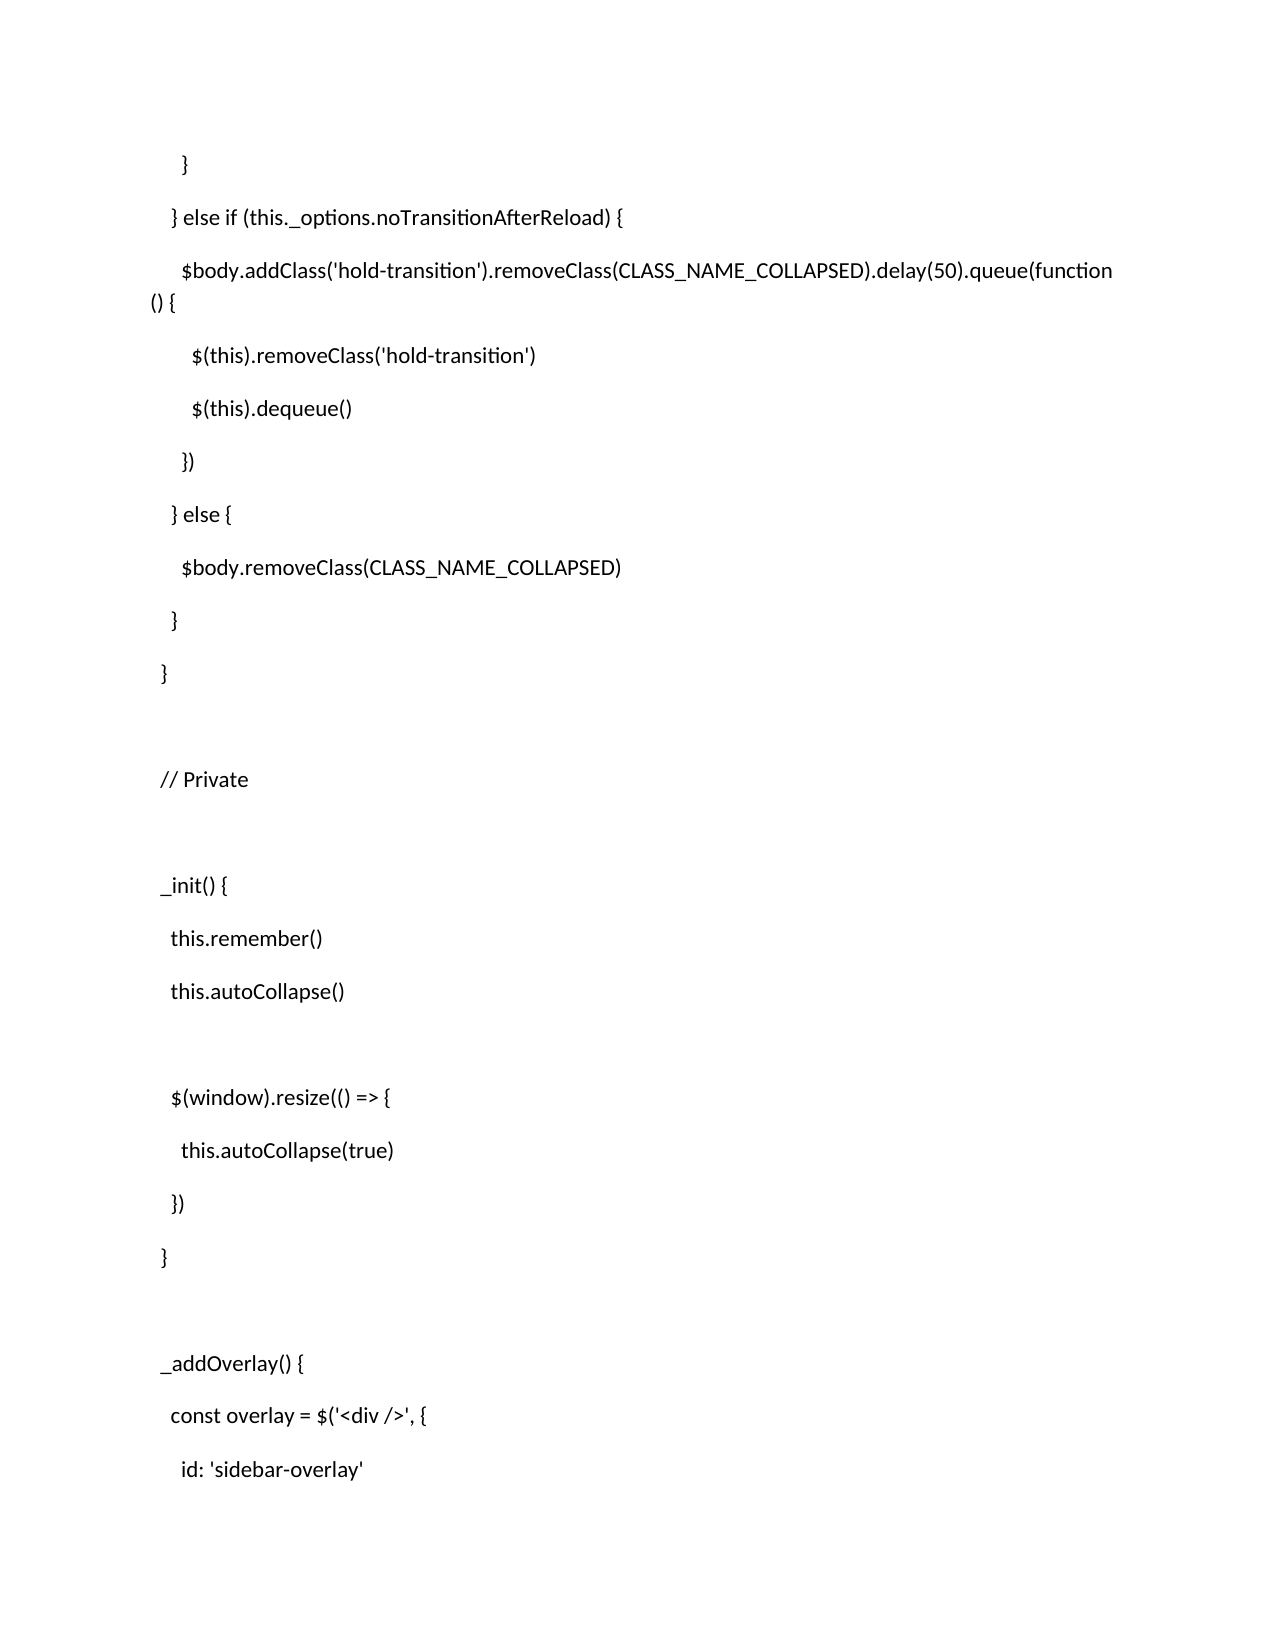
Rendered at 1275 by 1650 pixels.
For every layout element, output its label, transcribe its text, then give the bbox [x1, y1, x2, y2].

text $body.removeClass(CLASS_NAME_COLLAPSED) [150, 553, 1125, 581]
text }) [150, 1189, 1125, 1218]
text // Private [150, 765, 1125, 793]
text id: 'sidebar-overlay' [150, 1455, 1125, 1483]
text this.autoCollapse(true) [150, 1137, 1125, 1164]
text _addOverlay() { [150, 1349, 1125, 1377]
text $(this).dequeue() [150, 394, 1125, 422]
text } else if (this._options.noTransitionAfterReload) { [150, 203, 1125, 231]
text } else { [150, 500, 1125, 528]
text $body.addClass('hold-transition').removeClass(CLASS_NAME_COLLAPSED).delay(50).queue(function () { [150, 256, 1125, 316]
text } [150, 150, 1125, 178]
text }) [150, 447, 1125, 475]
text } [150, 1243, 1125, 1271]
text $(window).resize(() => { [150, 1083, 1125, 1112]
text const overlay = $('<div />', { [150, 1402, 1125, 1430]
text this.autoCollapse() [150, 977, 1125, 1006]
text this.remember() [150, 924, 1125, 952]
text } [150, 606, 1125, 634]
text } [150, 659, 1125, 687]
text _init() { [150, 871, 1125, 899]
text $(this).removeClass('hold-transition') [150, 341, 1125, 369]
